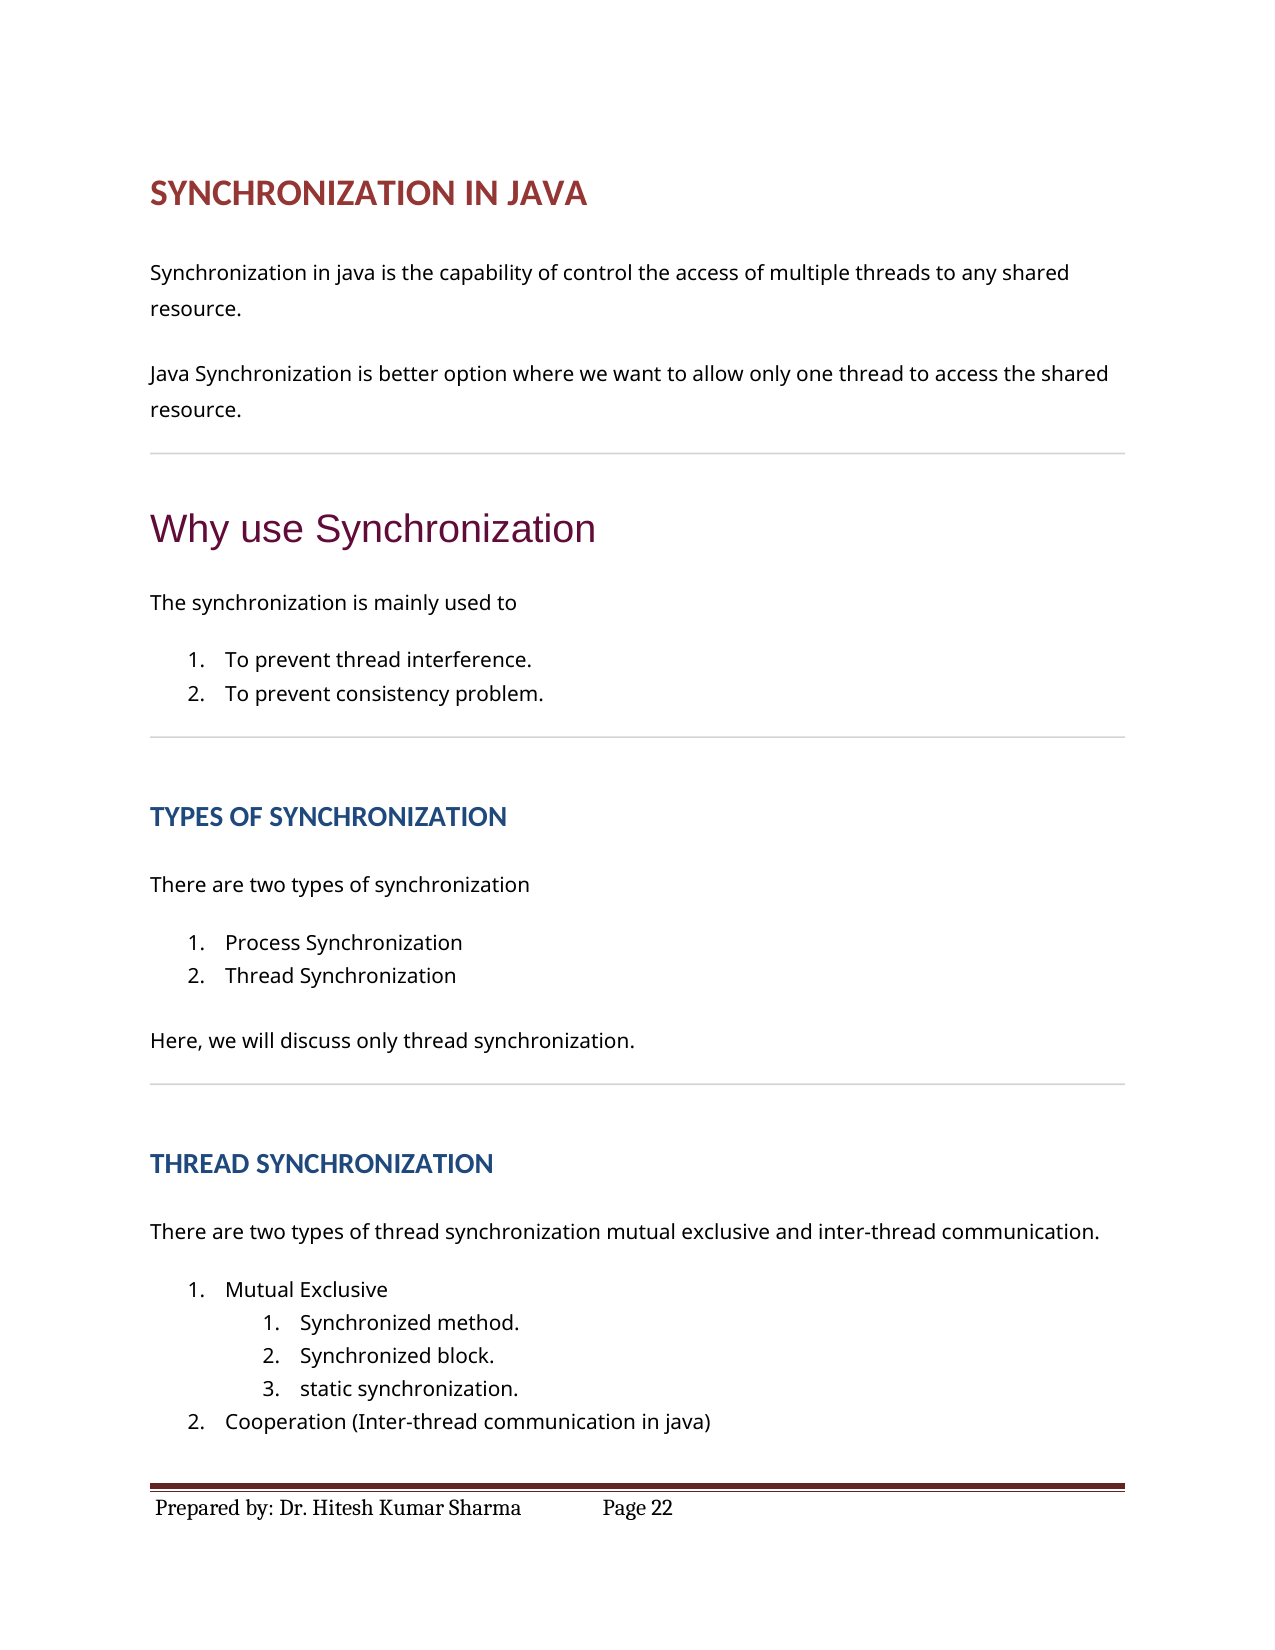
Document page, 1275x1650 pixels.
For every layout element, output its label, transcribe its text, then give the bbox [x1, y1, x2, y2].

subtitle Why use Synchronization [150, 506, 1125, 551]
subtitle Thread Synchronization [150, 1145, 1125, 1180]
text Synchronization in java is the capability of control the access of multiple threads to any shared resource. [150, 251, 1125, 322]
list Mutual Exclusive [187, 1275, 1125, 1303]
list static synchronization. [262, 1374, 1125, 1402]
list Synchronized method. [262, 1308, 1125, 1336]
subtitle Synchronization in Java [150, 169, 1125, 214]
list Synchronized block. [262, 1341, 1125, 1369]
text There are two types of thread synchronization mutual exclusive and inter-thread communication. [150, 1209, 1125, 1246]
list Process Synchronization [187, 928, 1125, 956]
list To prevent consistency problem. [187, 679, 1125, 707]
list To prevent thread interference. [187, 646, 1125, 674]
text Here, we will discuss only thread synchronization. [150, 1018, 1125, 1054]
text Java Synchronization is better option where we want to allow only one thread to access the shared resource. [150, 352, 1125, 423]
text The synchronization is mainly used to [150, 581, 1125, 616]
list Cooperation (Inter-thread communication in java) [187, 1407, 1125, 1436]
subtitle Types of Synchronization [150, 798, 1125, 833]
list Thread Synchronization [187, 961, 1125, 989]
text There are two types of synchronization [150, 862, 1125, 898]
